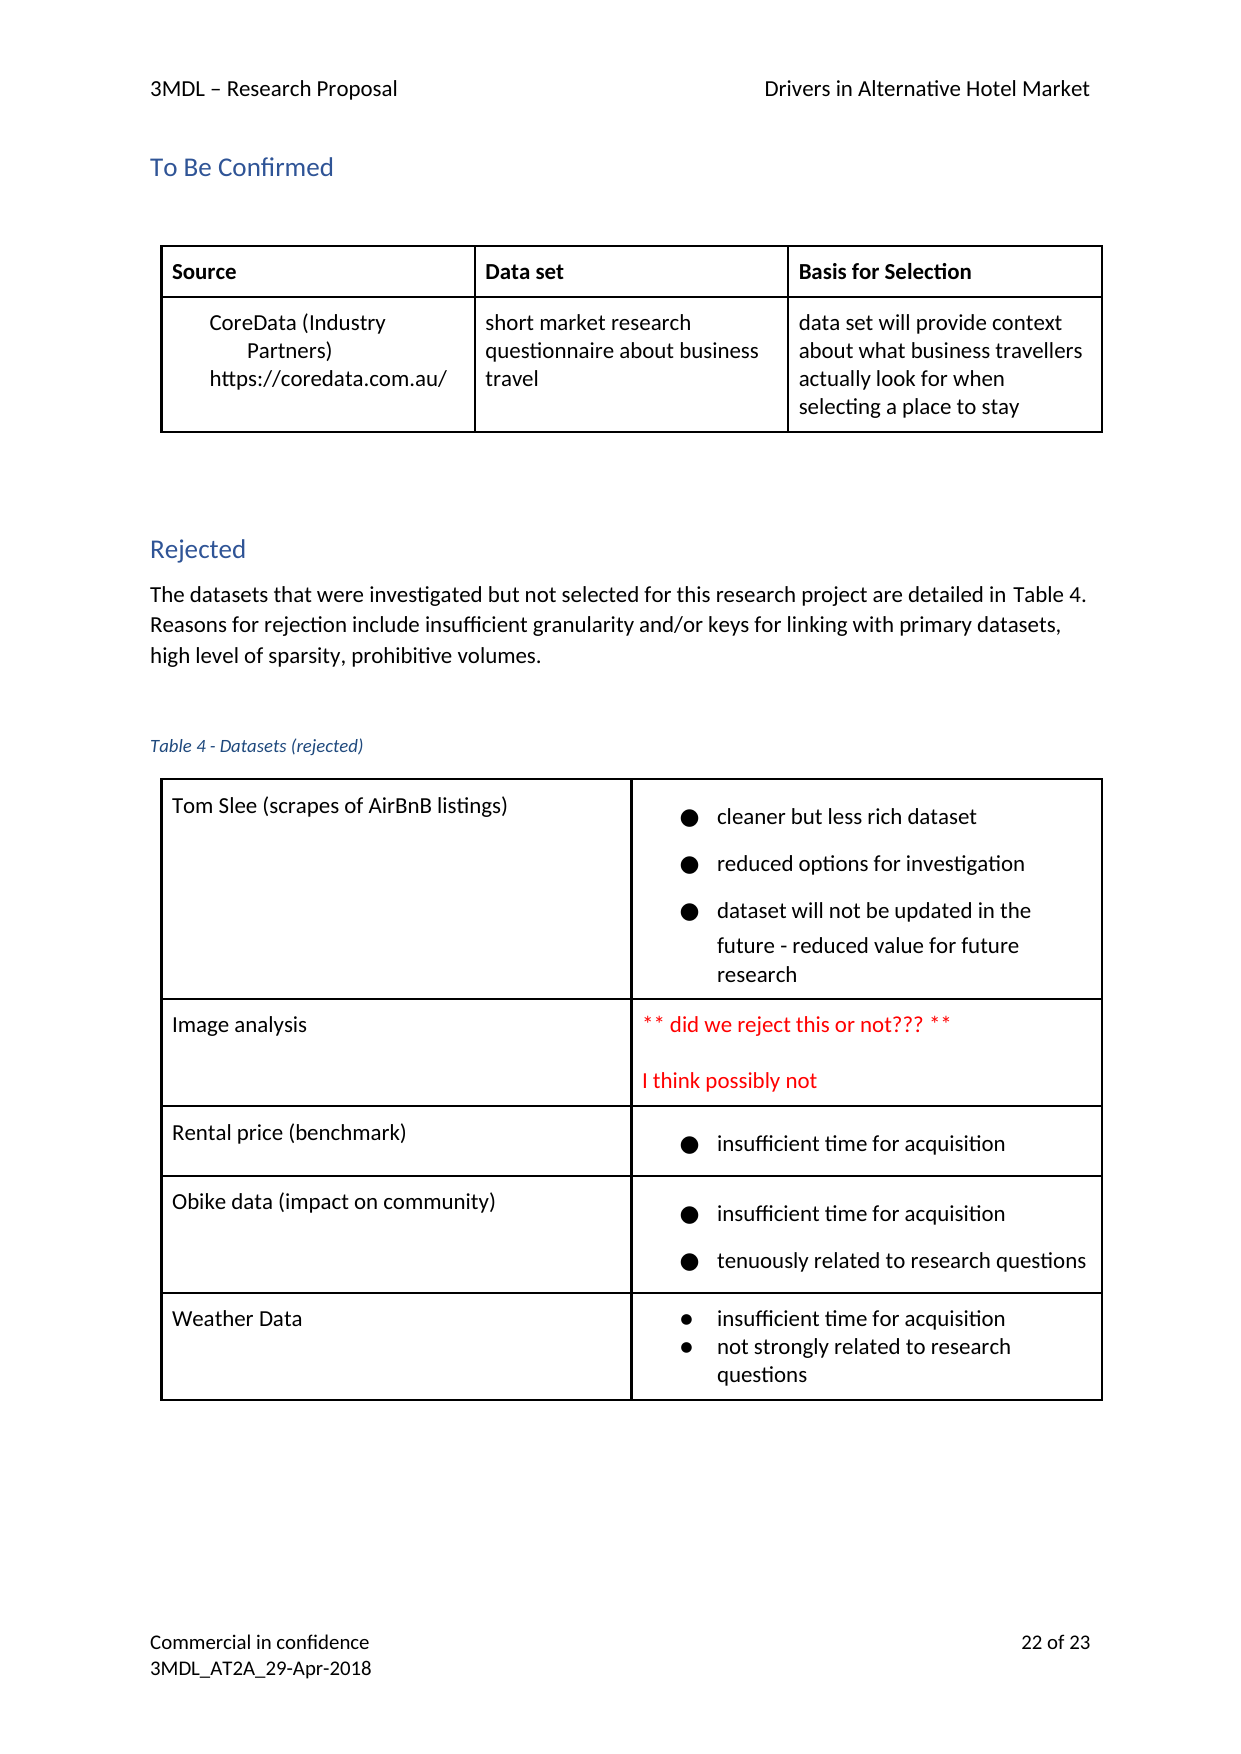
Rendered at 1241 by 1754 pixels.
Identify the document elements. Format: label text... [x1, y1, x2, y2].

table_cell ** did we reject this or not??? ** I think possibly not [633, 1000, 1101, 1105]
table_cell CoreData (Industry Partners) https://coredata.com.au/ [163, 298, 474, 431]
table_cell Image analysis [163, 1000, 630, 1105]
table_cell Rental price (benchmark) [163, 1107, 630, 1175]
table_cell short market research questionnaire about business travel [476, 298, 787, 431]
text Table 4 - Datasets (rejected) [150, 734, 1090, 757]
table_cell insufficient time for acquisition [633, 1107, 1101, 1175]
table_header Basis for Selection [789, 247, 1101, 296]
table_cell Obike data (impact on community) [163, 1177, 630, 1292]
table_header cleaner but less rich dataset reduced options for investigation dataset will not be updated in the future - reduced value for future research [633, 780, 1101, 998]
table_header Tom Slee (scrapes of AirBnB listings) [163, 780, 630, 998]
subtitle Rejected [150, 532, 1090, 565]
table_cell data set will provide context about what business travellers actually look for when selecting a place to stay [789, 298, 1101, 431]
table_header Source [163, 247, 474, 296]
text The datasets that were investigated but not selected for this research project are detailed in Table 3. Reasons for rejection include insufficient granularity and/or keys for linking with primary datasets, high level of sparsity, prohibitive volumes. [150, 580, 1090, 669]
subtitle To Be Confirmed [150, 150, 1090, 183]
table_cell insufficient time for acquisition not strongly related to research questions [633, 1294, 1101, 1399]
table_header Data set [476, 247, 787, 296]
table_cell insufficient time for acquisition tenuously related to research questions [633, 1177, 1101, 1292]
table_cell Weather Data [163, 1294, 630, 1399]
